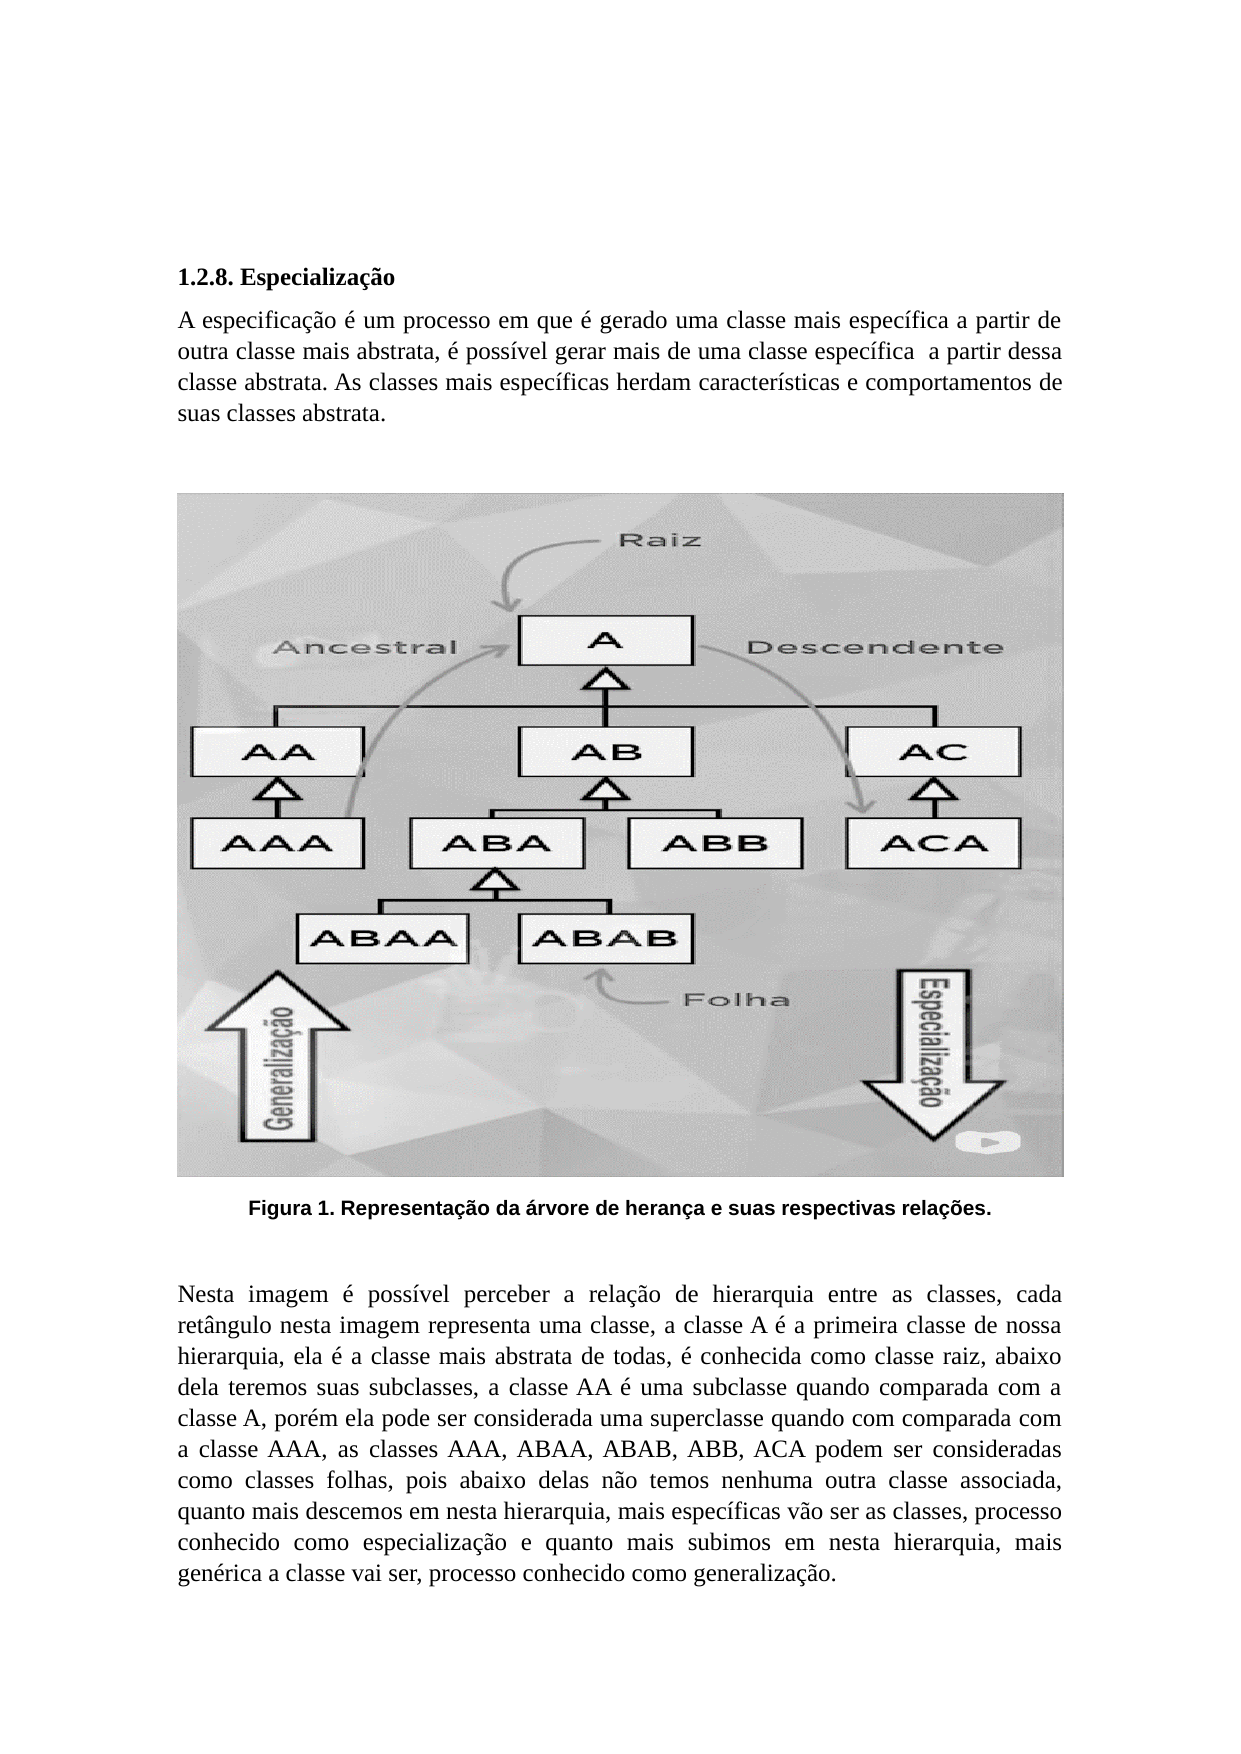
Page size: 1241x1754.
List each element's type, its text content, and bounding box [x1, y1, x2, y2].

subtitle Especialização [177, 262, 1063, 291]
text Figura 1. Representação da árvore de herança e suas respectivas relações. [224, 1195, 1016, 1219]
text A especificação é um processo em que é gerado uma classe mais específica a partir de outra classe mais abstrata, é possível gerar mais de uma classe específica a partir dessa classe abstrata. As classes mais específicas herdam características e comportamentos de suas classes abstrata. [177, 305, 1063, 427]
picture [177, 493, 1064, 1177]
text Nesta imagem é possível perceber a relação de hierarquia entre as classes, cada retângulo nesta imagem representa uma classe, a classe A é a primeira classe de nossa hierarquia, ela é a classe mais abstrata de todas, é conhecida como classe raiz, abaixo dela teremos suas subclasses, a classe AA é uma subclasse quando comparada com a classe A, porém ela pode ser considerada uma superclasse quando com comparada com a classe AAA, as classes AAA, ABAA, ABAB, ABB, ACA podem ser consideradas como classes folhas, pois abaixo delas não temos nenhuma outra classe associada, quanto mais descemos em nesta hierarquia, mais específicas vão ser as classes, processo conhecido como especialização e quanto mais subimos em nesta hierarquia, mais genérica a classe vai ser, processo conhecido como generalização. [177, 1279, 1063, 1587]
